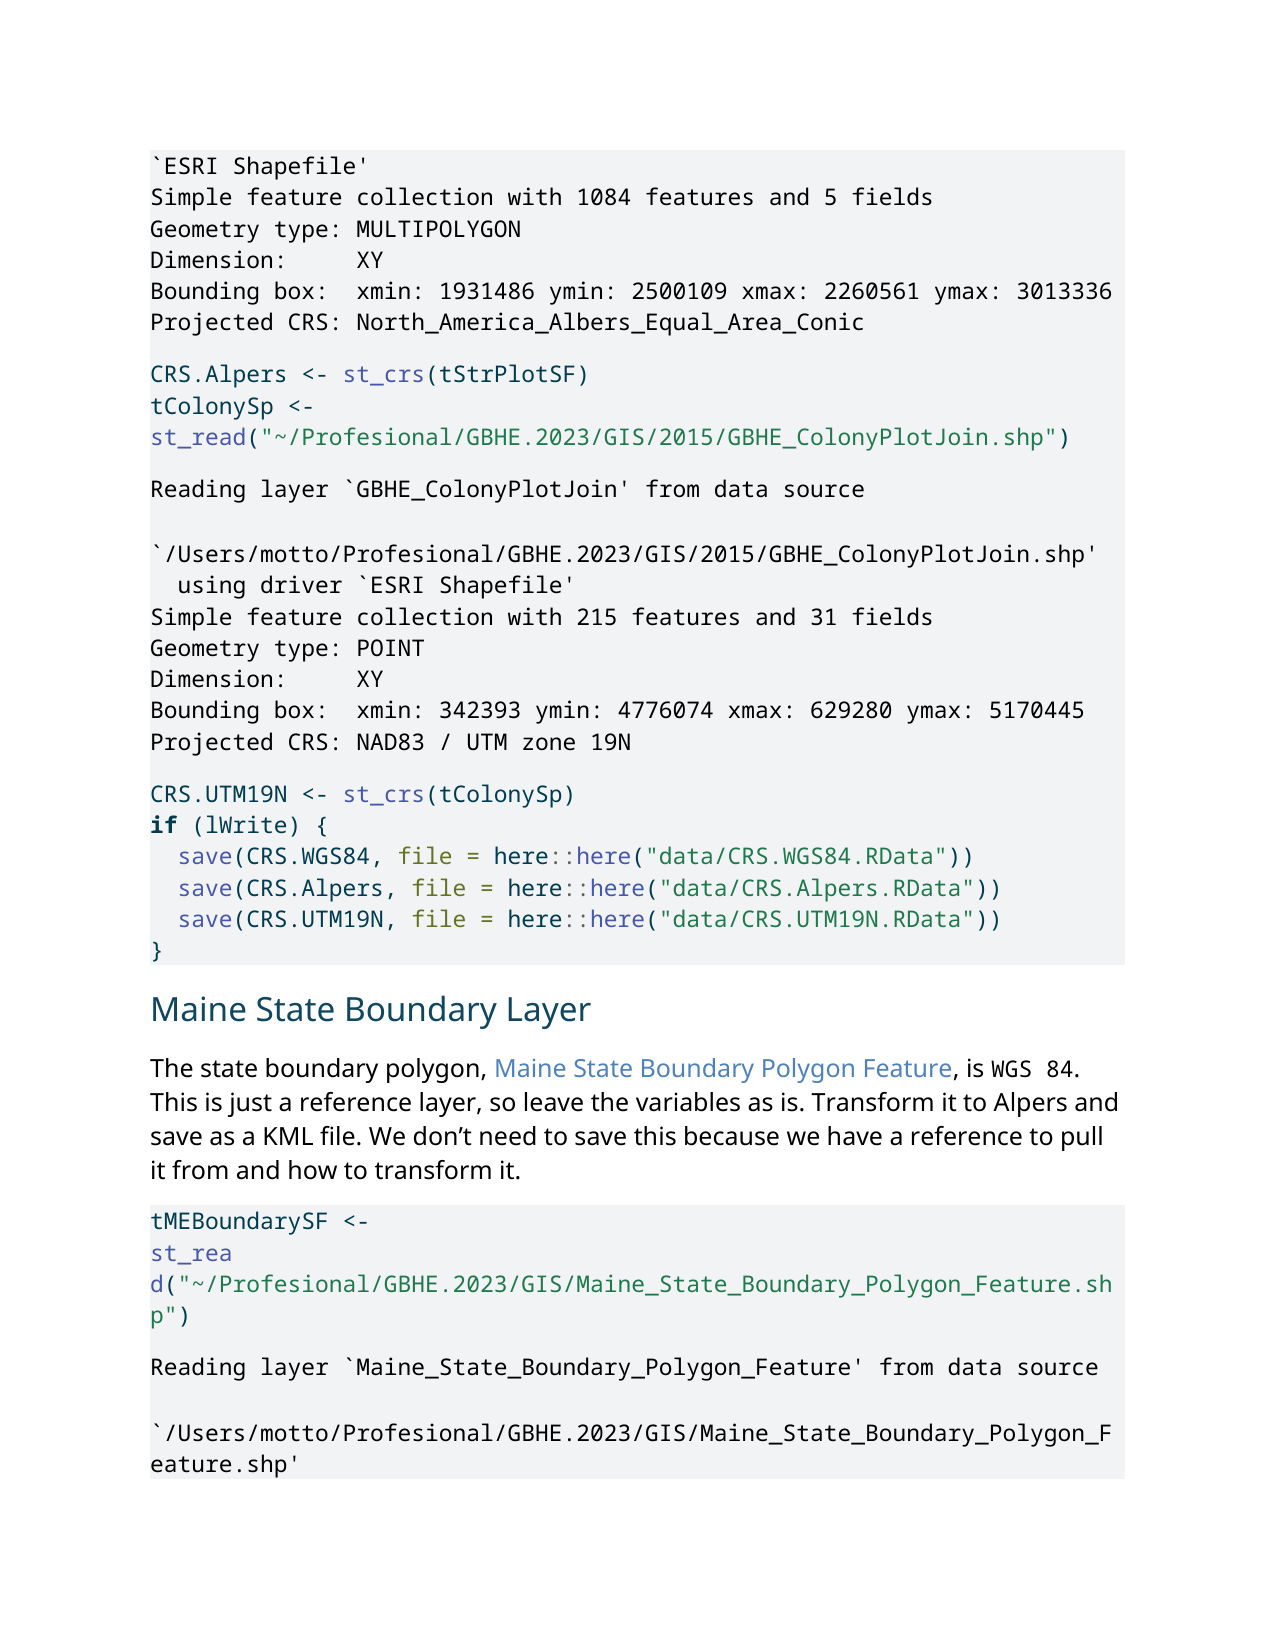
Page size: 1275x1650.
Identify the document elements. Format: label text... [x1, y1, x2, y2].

text tMEBoundarySF <- st_read("~/Profesional/GBHE.2023/GIS/Maine_State_Boundary_Polygon_Feature.shp") [191, 1205, 1125, 1330]
text CRS.Alpers <- st_crs(tStrPlotSF) tColonySp <- st_read("~/Profesional/GBHE.2023/GIS/2015/GBHE_ColonyPlotJoin.shp") [150, 358, 1125, 452]
text CRS.UTM19N <- st_crs(tColonySp) if (lWrite) { save(CRS.WGS84, file = here::here("data/CRS.WGS84.RData")) save(CRS.Alpers, file = here::here("data/CRS.Alpers.RData")) save(CRS.UTM19N, file = here::here("data/CRS.UTM19N.RData")) } [164, 778, 1125, 965]
subtitle Maine State Boundary Layer [150, 986, 1125, 1032]
text Reading layer `GBHE_ColonyPlotJoin' from data source `/Users/motto/Profesional/GBHE.2023/GIS/2015/GBHE_ColonyPlotJoin.shp' using driver `ESRI Shapefile' Simple feature collection with 215 features and 31 fields Geometry type: POINT Dimension: XY Bounding box: xmin: 342393 ymin: 4776074 xmax: 629280 ymax: 5170445 Projected CRS: NAD83 / UTM zone 19N [150, 473, 1125, 757]
text The state boundary polygon, Maine State Boundary Polygon Feature, is WGS 84. This is just a reference layer, so leave the variables as is. Transform it to Alpers and save as a KML file. We don’t need to save this because we have a reference to pull it from and how to transform it. [150, 1050, 1125, 1187]
